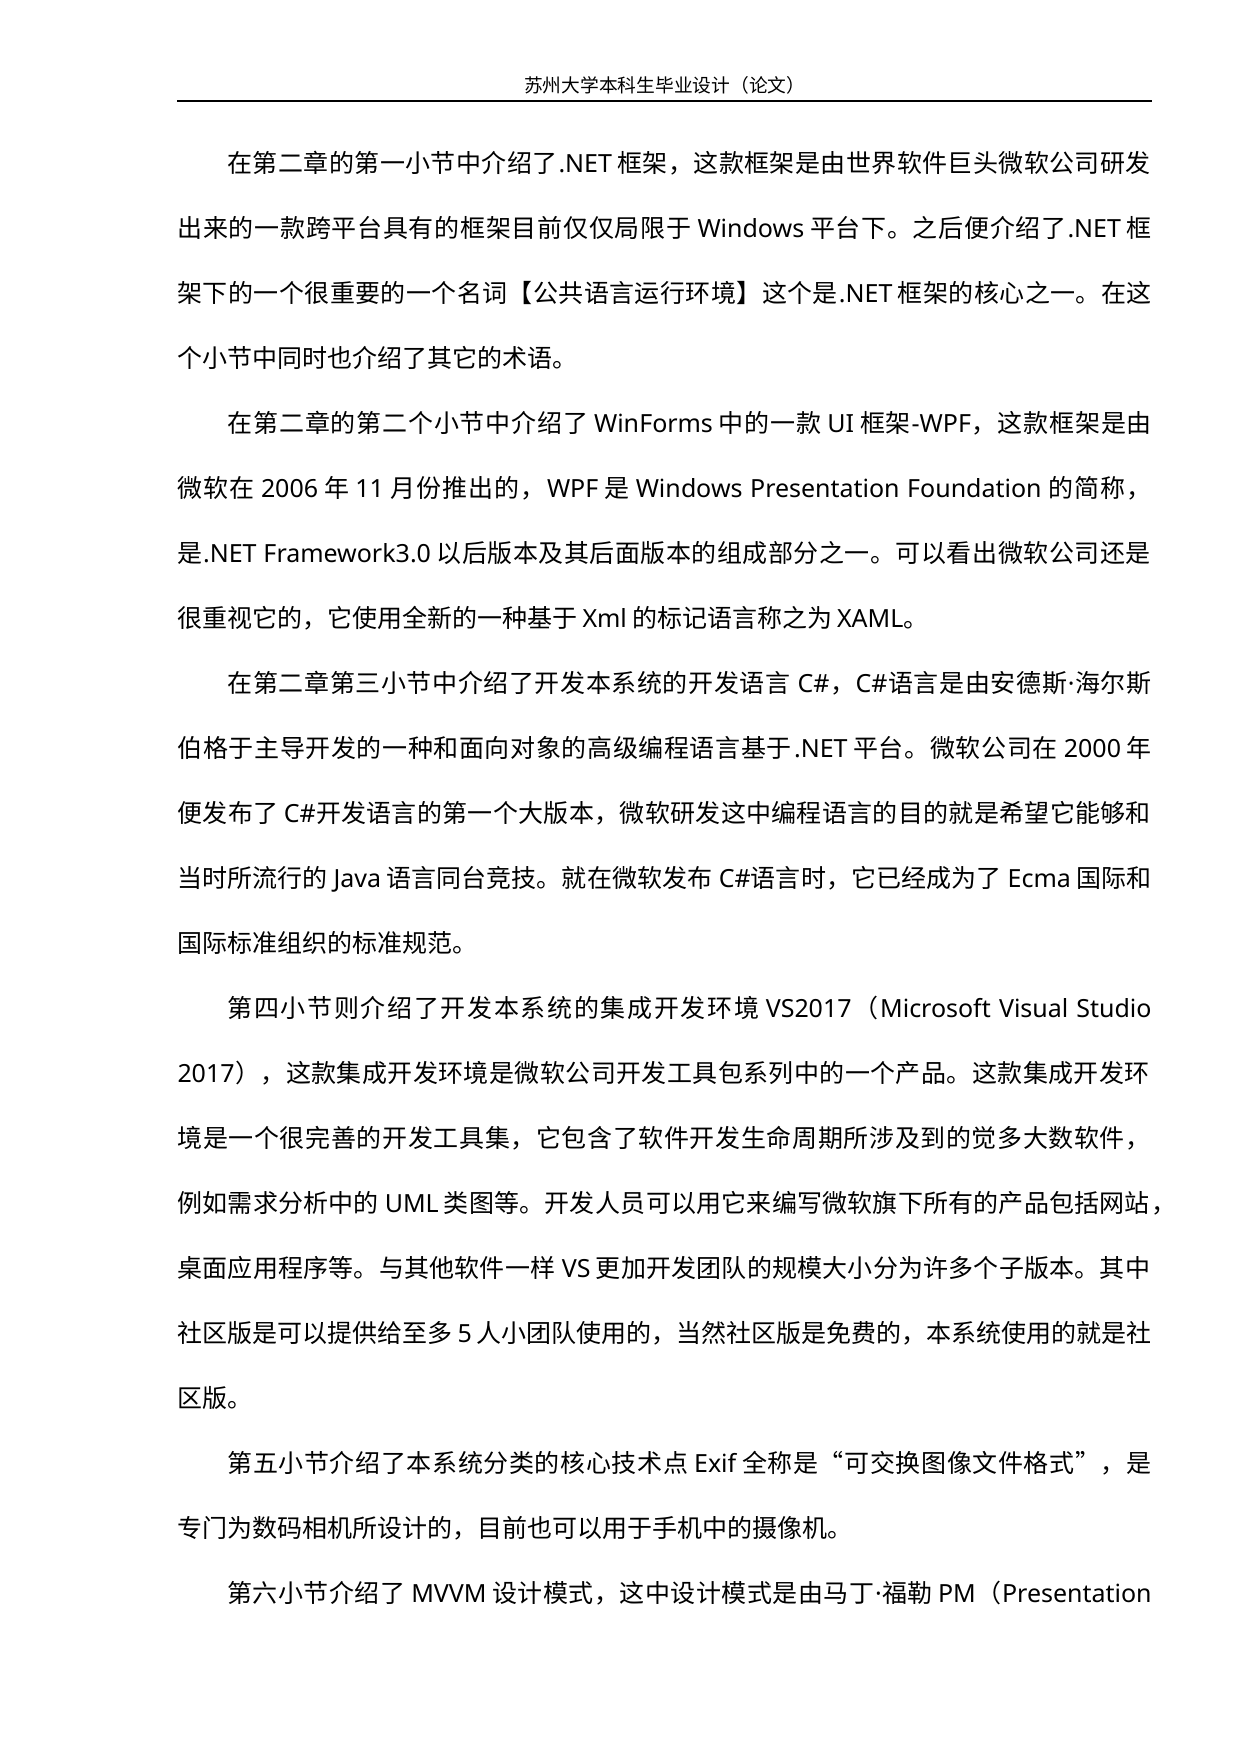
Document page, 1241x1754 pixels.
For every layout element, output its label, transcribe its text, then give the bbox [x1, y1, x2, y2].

text 第四小节则介绍了开发本系统的集成开发环境VS2017（Microsoft Visual Studio 2017），这款集成开发环境是微软公司开发工具包系列中的一个产品。这款集成开发环境是一个很完善的开发工具集，它包含了软件开发生命周期所涉及到的觉多大数软件，例如需求分析中的UML类图等。开发人员可以用它来编写微软旗下所有的产品包括网站，桌面应用程序等。与其他软件一样VS更加开发团队的规模大小分为许多个子版本。其中社区版是可以提供给至多5人小团队使用的，当然社区版是免费的，本系统使用的就是社区版。 [177, 974, 1152, 1429]
text 在第二章的第二个小节中介绍了WinForms中的一款UI框架-WPF，这款框架是由微软在2006年11月份推出的，WPF是Windows Presentation Foundation的简称，是.NET Framework3.0以后版本及其后面版本的组成部分之一。可以看出微软公司还是很重视它的，它使用全新的一种基于Xml的标记语言称之为XAML。 [177, 389, 1152, 649]
text 在第二章第三小节中介绍了开发本系统的开发语言C#，C#语言是由安德斯·海尔斯伯格于主导开发的一种和面向对象的高级编程语言基于.NET平台。微软公司在2000年便发布了C#开发语言的第一个大版本，微软研发这中编程语言的目的就是希望它能够和当时所流行的Java语言同台竞技。就在微软发布C#语言时，它已经成为了Ecma国际和国际标准组织的标准规范。 [177, 649, 1152, 974]
text 在第二章的第一小节中介绍了.NET框架，这款框架是由世界软件巨头微软公司研发出来的一款跨平台具有的框架目前仅仅局限于Windows平台下。之后便介绍了.NET框架下的一个很重要的一个名词【公共语言运行环境】这个是.NET框架的核心之一。在这个小节中同时也介绍了其它的术语。 [177, 129, 1152, 389]
text 第五小节介绍了本系统分类的核心技术点Exif全称是“可交换图像文件格式”，是专门为数码相机所设计的，目前也可以用于手机中的摄像机。 [177, 1429, 1152, 1559]
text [177, 1559, 1152, 1624]
